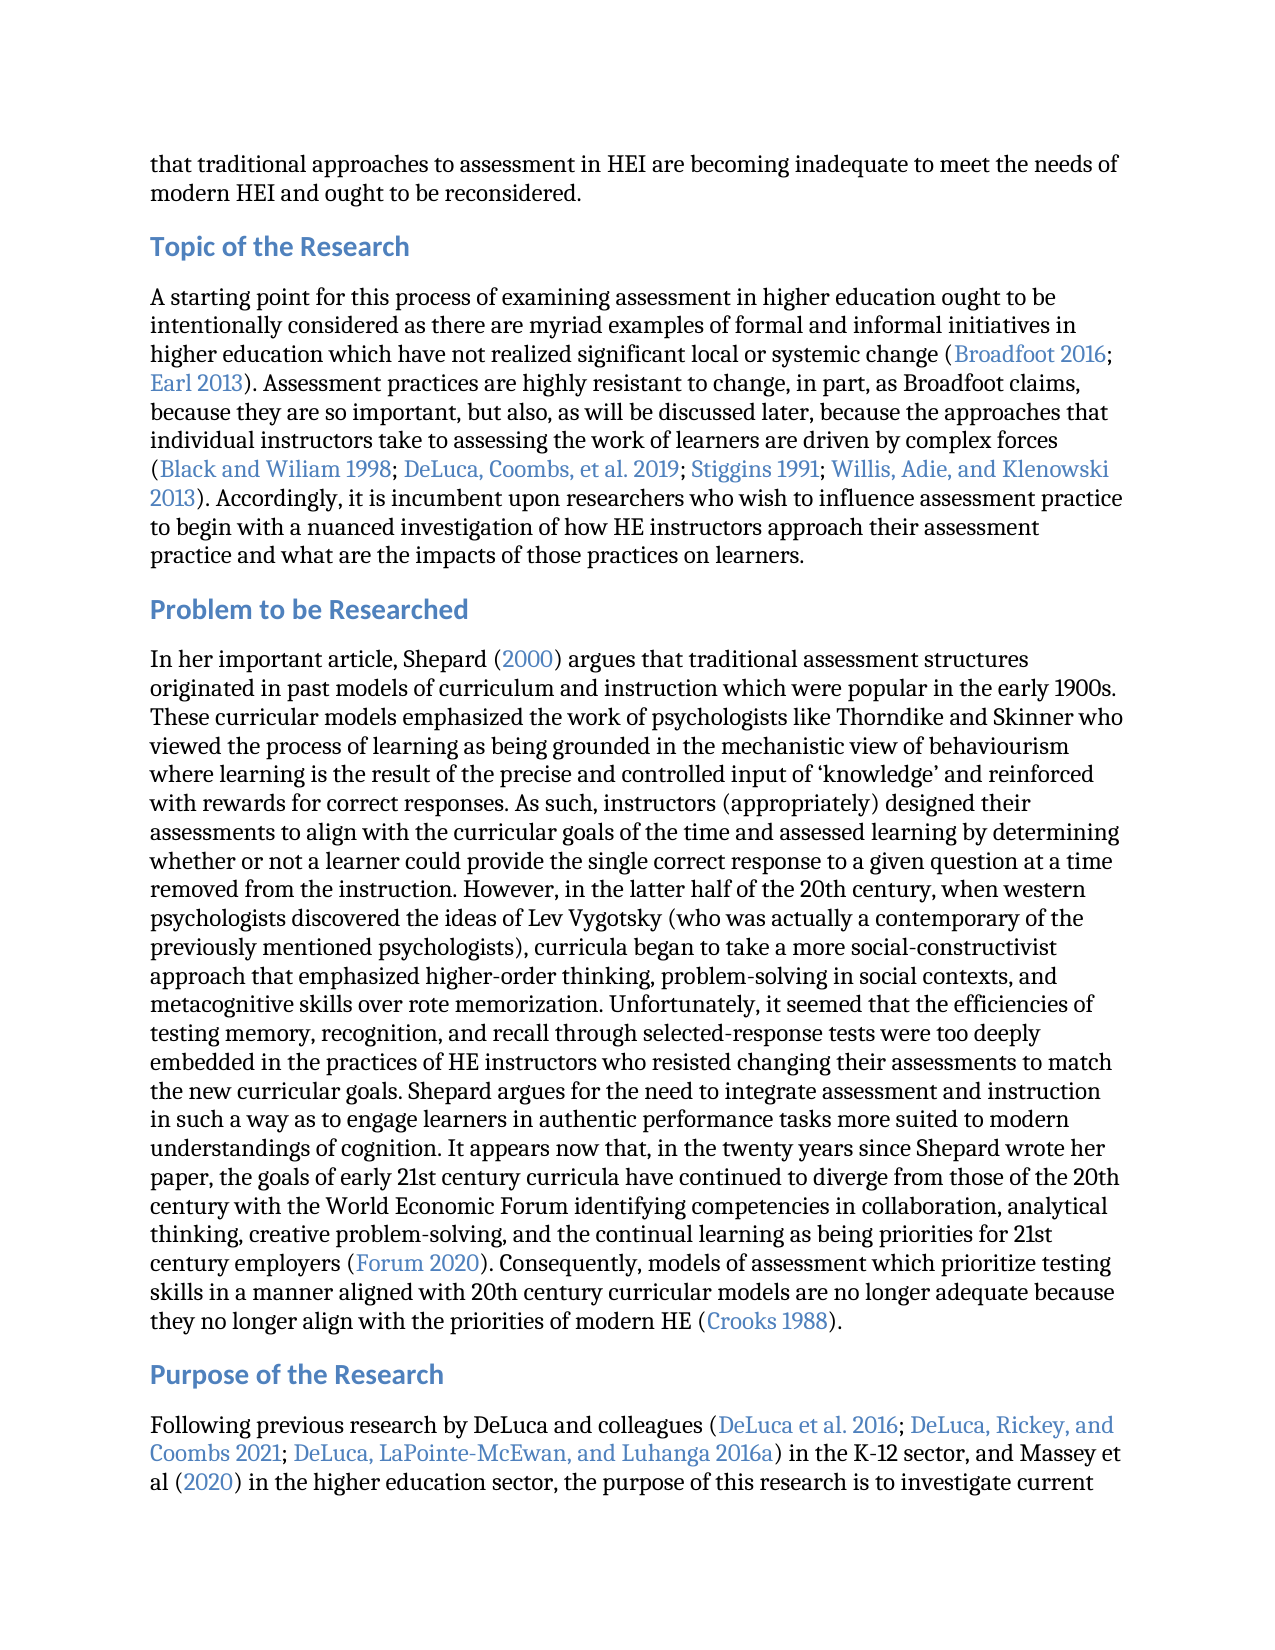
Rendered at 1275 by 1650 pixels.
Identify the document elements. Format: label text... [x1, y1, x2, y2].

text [150, 1411, 1125, 1497]
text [150, 150, 1125, 207]
subtitle Topic of the Research [150, 228, 1125, 264]
subtitle Problem to be Researched [150, 591, 1125, 627]
subtitle Purpose of the Research [150, 1356, 1125, 1392]
text A starting point for this process of examining assessment in higher education ought to be intentionally considered as there are myriad examples of formal and informal initiatives in higher education which have not realized significant local or systemic change (Broadfoot 2016; Earl 2013). Assessment practices are highly resistant to change, in part, as Broadfoot claims, because they are so important, but also, as will be discussed later, because the approaches that individual instructors take to assessing the work of learners are driven by complex forces (Black and Wiliam 1998; DeLuca, Coombs, et al. 2019; Stiggins 1991; Willis, Adie, and Klenowski 2013). Accordingly, it is incumbent upon researchers who wish to influence assessment practice to begin with a nuanced investigation of how HE instructors approach their assessment practice and what are the impacts of those practices on learners. [150, 283, 1125, 570]
